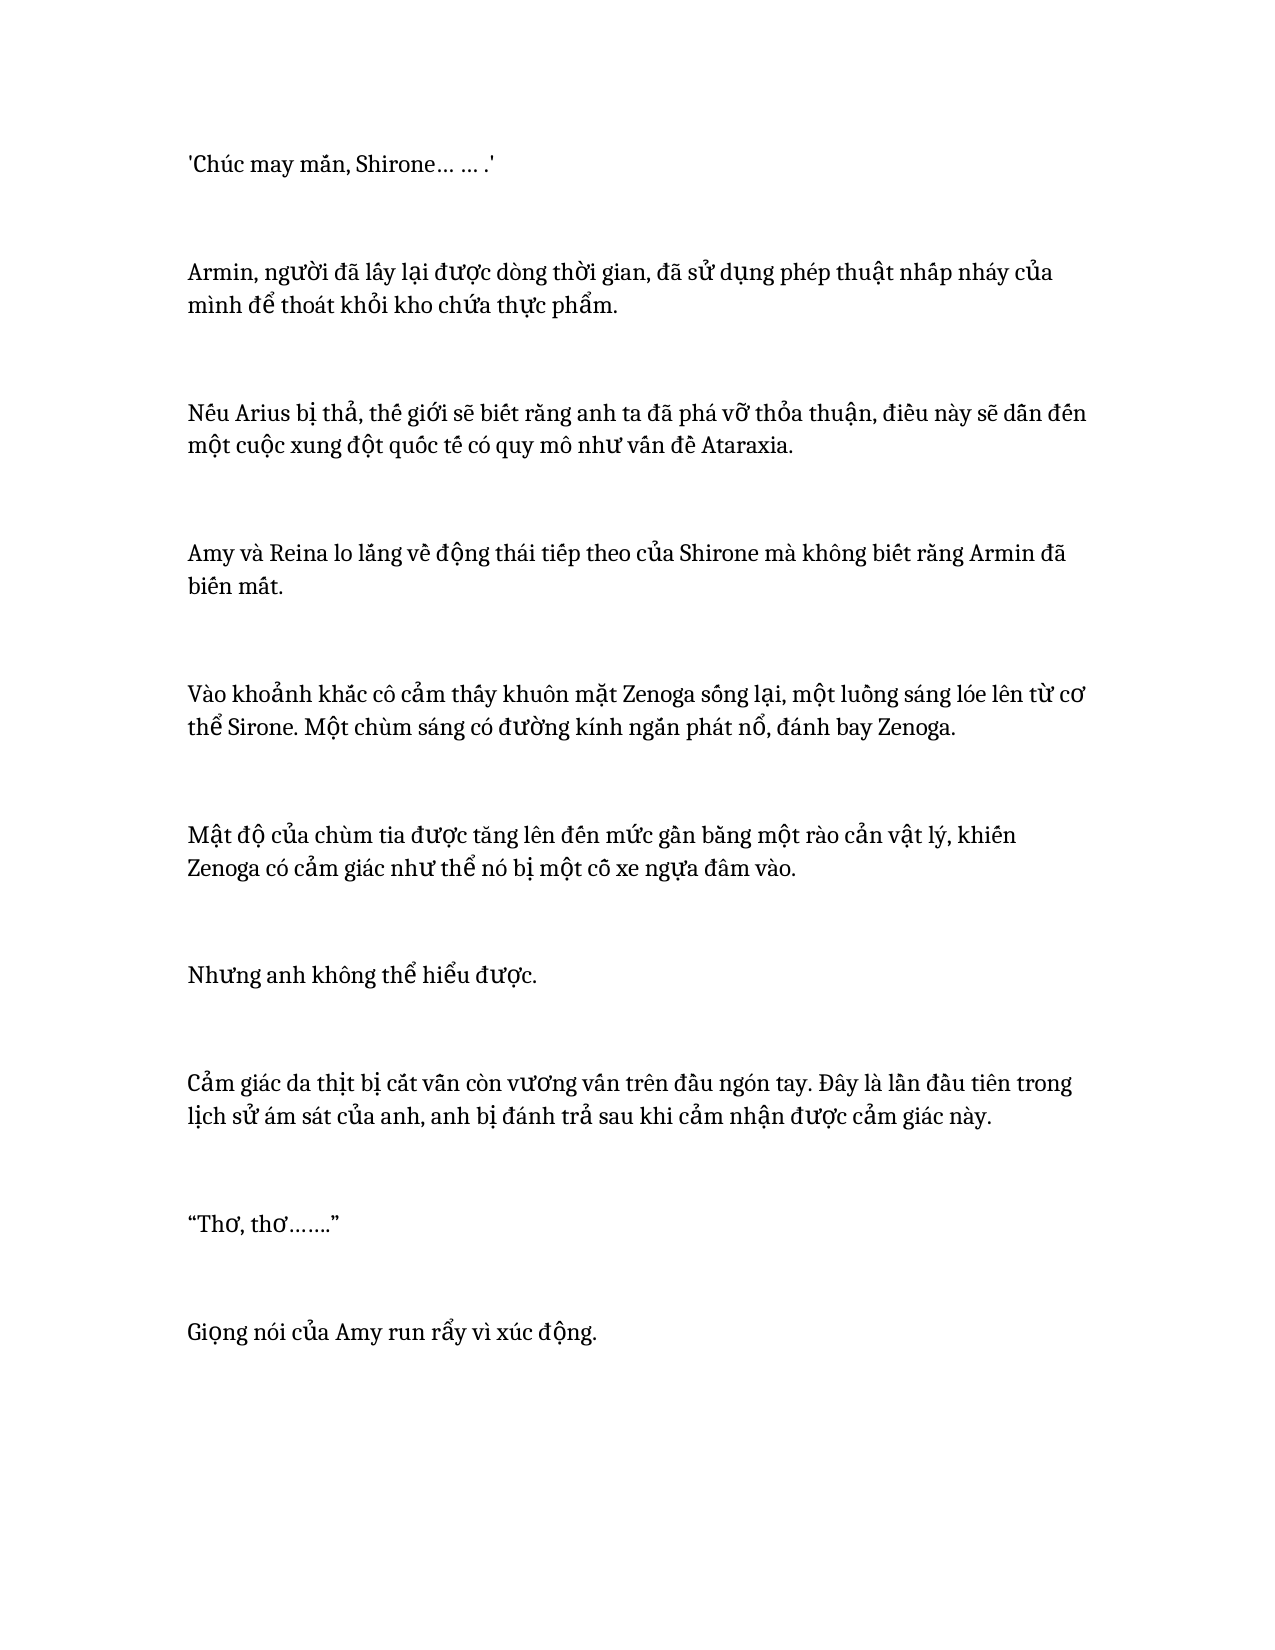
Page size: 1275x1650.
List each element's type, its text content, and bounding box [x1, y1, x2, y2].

text 'Chúc may mắn, Shirone… … .' [187, 150, 1087, 179]
text Nếu Arius bị thả, thế giới sẽ biết rằng anh ta đã phá vỡ thỏa thuận, điều này sẽ dẫn đến một cuộc xung đột quốc tế có quy mô như vấn đề Ataraxia. [187, 398, 1087, 460]
text Giọng nói của Amy run rẩy vì xúc động. [187, 1317, 1087, 1346]
text Armin, người đã lấy lại được dòng thời gian, đã sử dụng phép thuật nhấp nháy của mình để thoát khỏi kho chứa thực phẩm. [187, 258, 1087, 319]
text Nhưng anh không thể hiểu được. [187, 961, 1087, 990]
text Mật độ của chùm tia được tăng lên đến mức gần bằng một rào cản vật lý, khiến Zenoga có cảm giác như thể nó bị một cỗ xe ngựa đâm vào. [187, 821, 1087, 882]
text “Thơ, thơ…….” [187, 1210, 1087, 1238]
text Vào khoảnh khắc cô cảm thấy khuôn mặt Zenoga sống lại, một luồng sáng lóe lên từ cơ thể Sirone. Một chùm sáng có đường kính ngắn phát nổ, đánh bay Zenoga. [187, 680, 1087, 742]
text Cảm giác da thịt bị cắt vẫn còn vương vấn trên đầu ngón tay. Đây là lần đầu tiên trong lịch sử ám sát của anh, anh bị đánh trả sau khi cảm nhận được cảm giác này. [187, 1069, 1087, 1131]
text Amy và Reina lo lắng về động thái tiếp theo của Shirone mà không biết rằng Armin đã biến mất. [187, 539, 1087, 601]
